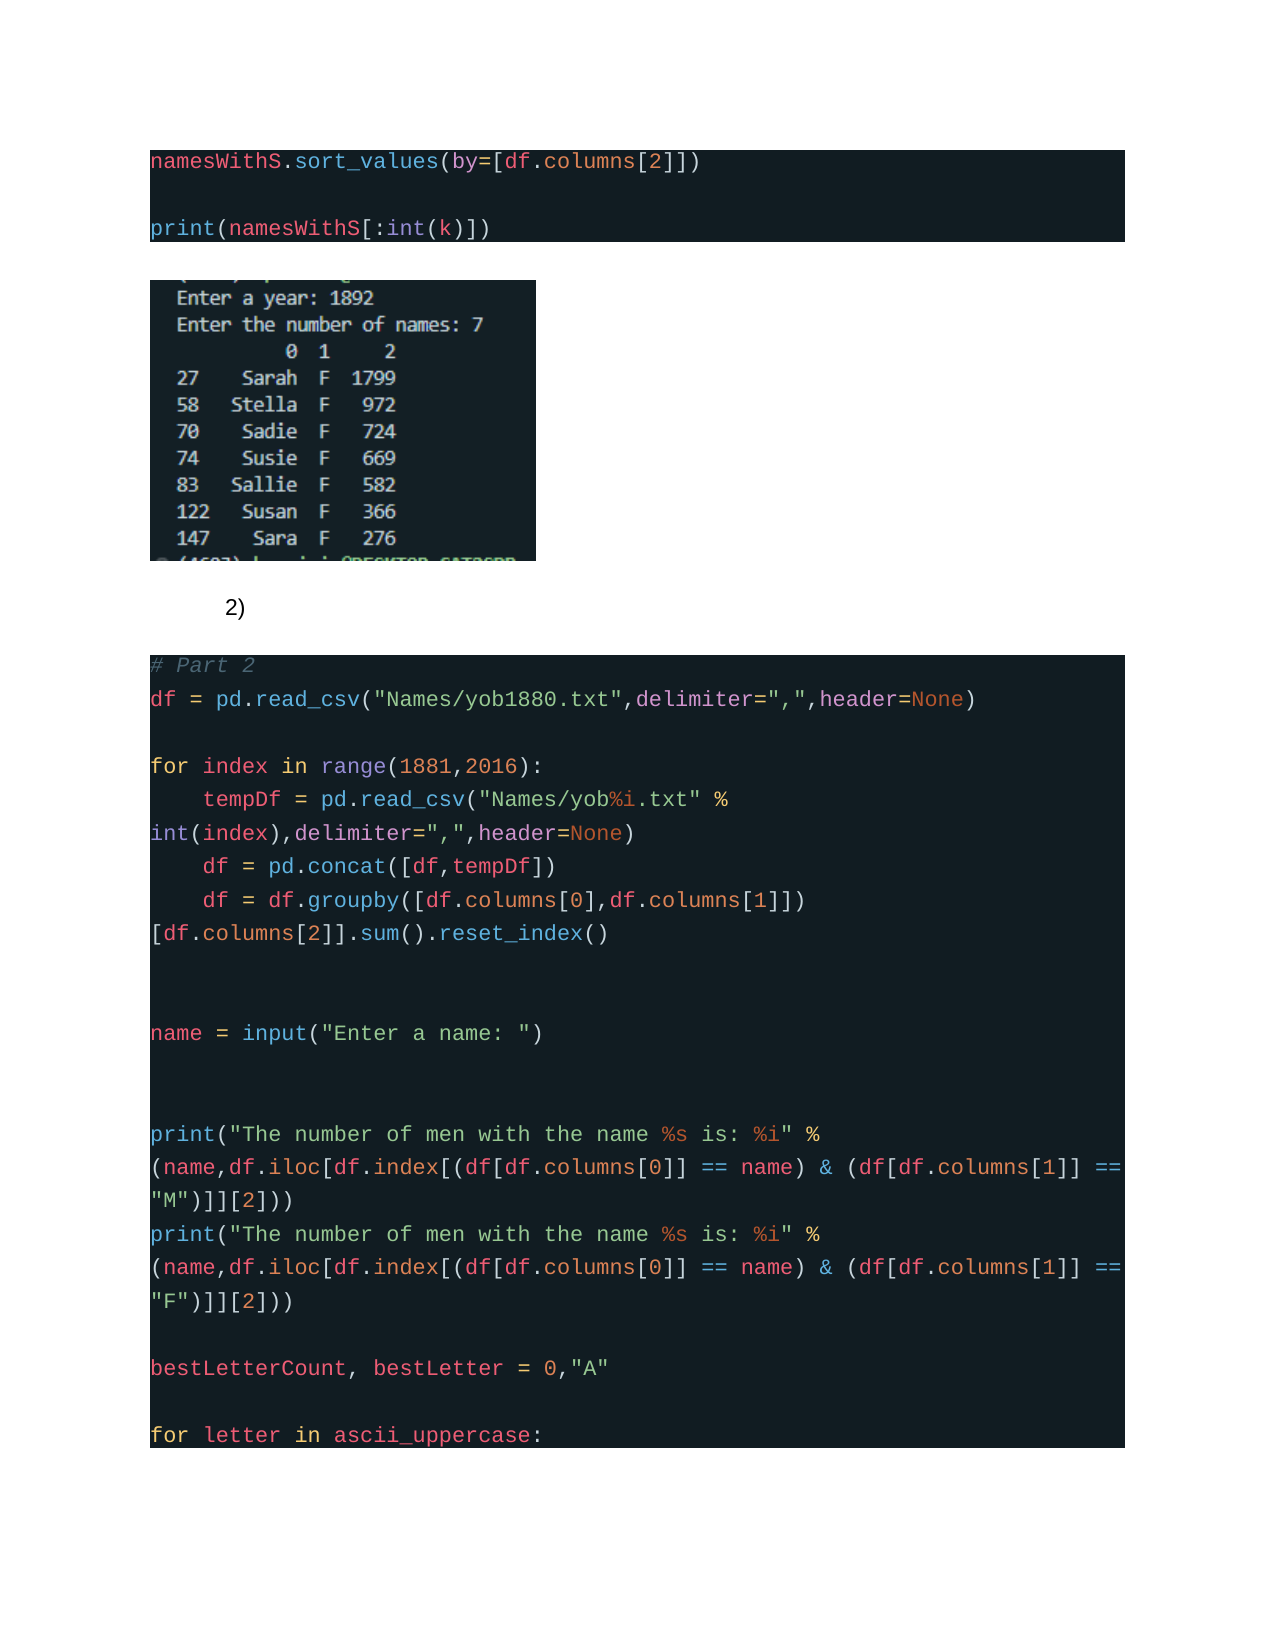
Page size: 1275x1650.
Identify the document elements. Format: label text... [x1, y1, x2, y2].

text df = pd.concat([df,tempDf]) [150, 855, 1125, 880]
text name = input("Enter a name: ") [150, 1022, 1125, 1047]
text namesWithS.sort_values(by=[df.columns[2]]) [150, 150, 1125, 175]
text 2) [150, 594, 1125, 621]
text tempDf = pd.read_csv("Names/yob%i.txt" % int(index),delimiter=",",header=None) [150, 788, 1125, 847]
text df = pd.read_csv("Names/yob1880.txt",delimiter=",",header=None) [150, 688, 1125, 713]
text print(namesWithS[:int(k)]) [150, 217, 1125, 242]
picture [150, 280, 536, 561]
text bestLetterCount, bestLetter = 0,"A" [150, 1357, 1125, 1382]
text for index in range(1881,2016): [150, 755, 1125, 780]
text # Part 2 [150, 655, 1125, 679]
text print("The number of men with the name %s is: %i" % (name,df.iloc[df.index[(df[df.columns[0]] == name) & (df[df.columns[1]] == "F")]][2])) [150, 1223, 1125, 1315]
text print("The number of men with the name %s is: %i" % (name,df.iloc[df.index[(df[df.columns[0]] == name) & (df[df.columns[1]] == "M")]][2])) [150, 1123, 1125, 1214]
text df = df.groupby([df.columns[0],df.columns[1]])[df.columns[2]].sum().reset_index() [150, 889, 1125, 947]
text for letter in ascii_uppercase: [150, 1424, 1125, 1448]
